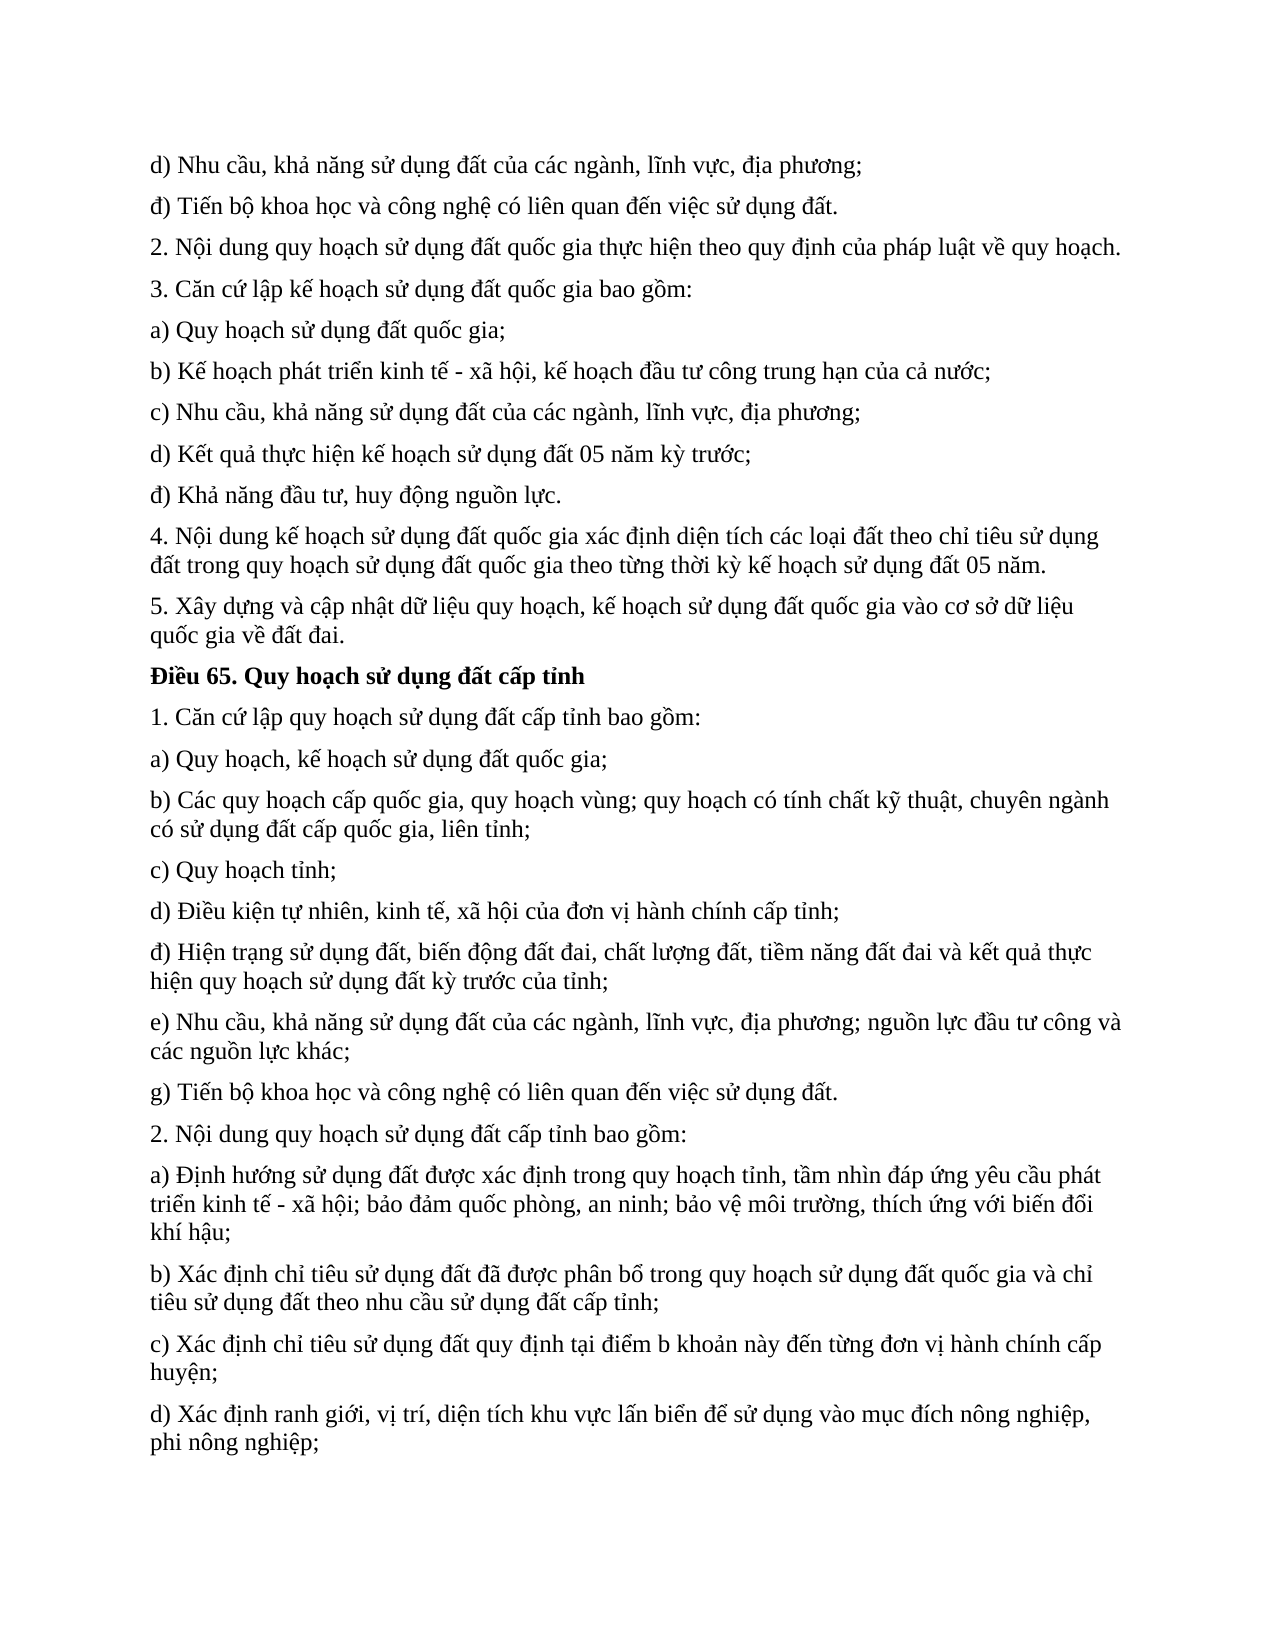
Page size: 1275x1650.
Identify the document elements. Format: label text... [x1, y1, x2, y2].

text a) Quy hoạch sử dụng đất quốc gia; [150, 315, 1125, 344]
text b) Các quy hoạch cấp quốc gia, quy hoạch vùng; quy hoạch có tính chất kỹ thuật, chuyên ngành có sử dụng đất cấp quốc gia, liên tỉnh; [150, 785, 1125, 842]
text c) Quy hoạch tỉnh; [150, 855, 1125, 884]
text đ) Hiện trạng sử dụng đất, biến động đất đai, chất lượng đất, tiềm năng đất đai và kết quả thực hiện quy hoạch sử dụng đất kỳ trước của tỉnh; [150, 937, 1125, 995]
text 5. Xây dựng và cập nhật dữ liệu quy hoạch, kế hoạch sử dụng đất quốc gia vào cơ sở dữ liệu quốc gia về đất đai. [150, 591, 1125, 649]
text a) Quy hoạch, kế hoạch sử dụng đất quốc gia; [150, 744, 1125, 772]
text 3. Căn cứ lập kế hoạch sử dụng đất quốc gia bao gồm: [150, 274, 1125, 302]
text b) Xác định chỉ tiêu sử dụng đất đã được phân bổ trong quy hoạch sử dụng đất quốc gia và chỉ tiêu sử dụng đất theo nhu cầu sử dụng đất cấp tỉnh; [150, 1259, 1125, 1316]
text d) Kết quả thực hiện kế hoạch sử dụng đất 05 năm kỳ trước; [150, 439, 1125, 467]
text 2. Nội dung quy hoạch sử dụng đất quốc gia thực hiện theo quy định của pháp luật về quy hoạch. [150, 232, 1125, 261]
text e) Nhu cầu, khả năng sử dụng đất của các ngành, lĩnh vực, địa phương; nguồn lực đầu tư công và các nguồn lực khác; [150, 1007, 1125, 1065]
text c) Xác định chỉ tiêu sử dụng đất quy định tại điểm b khoản này đến từng đơn vị hành chính cấp huyện; [150, 1329, 1125, 1386]
text 1. Căn cứ lập quy hoạch sử dụng đất cấp tỉnh bao gồm: [150, 702, 1125, 731]
text g) Tiến bộ khoa học và công nghệ có liên quan đến việc sử dụng đất. [150, 1077, 1125, 1106]
text 4. Nội dung kế hoạch sử dụng đất quốc gia xác định diện tích các loại đất theo chỉ tiêu sử dụng đất trong quy hoạch sử dụng đất quốc gia theo từng thời kỳ kế hoạch sử dụng đất 05 năm. [150, 521, 1125, 579]
text d) Nhu cầu, khả năng sử dụng đất của các ngành, lĩnh vực, địa phương; [150, 150, 1125, 179]
text d) Điều kiện tự nhiên, kinh tế, xã hội của đơn vị hành chính cấp tỉnh; [150, 896, 1125, 925]
text c) Nhu cầu, khả năng sử dụng đất của các ngành, lĩnh vực, địa phương; [150, 397, 1125, 426]
text đ) Khả năng đầu tư, huy động nguồn lực. [150, 480, 1125, 509]
text đ) Tiến bộ khoa học và công nghệ có liên quan đến việc sử dụng đất. [150, 191, 1125, 220]
text d) Xác định ranh giới, vị trí, diện tích khu vực lấn biển để sử dụng vào mục đích nông nghiệp, phi nông nghiệp; [150, 1399, 1125, 1456]
text b) Kế hoạch phát triển kinh tế - xã hội, kế hoạch đầu tư công trung hạn của cả nước; [150, 356, 1125, 385]
text a) Định hướng sử dụng đất được xác định trong quy hoạch tỉnh, tầm nhìn đáp ứng yêu cầu phát triển kinh tế - xã hội; bảo đảm quốc phòng, an ninh; bảo vệ môi trường, thích ứng với biến đổi khí hậu; [150, 1160, 1125, 1246]
text 2. Nội dung quy hoạch sử dụng đất cấp tỉnh bao gồm: [150, 1119, 1125, 1147]
text Điều 65. Quy hoạch sử dụng đất cấp tỉnh [150, 661, 1125, 690]
